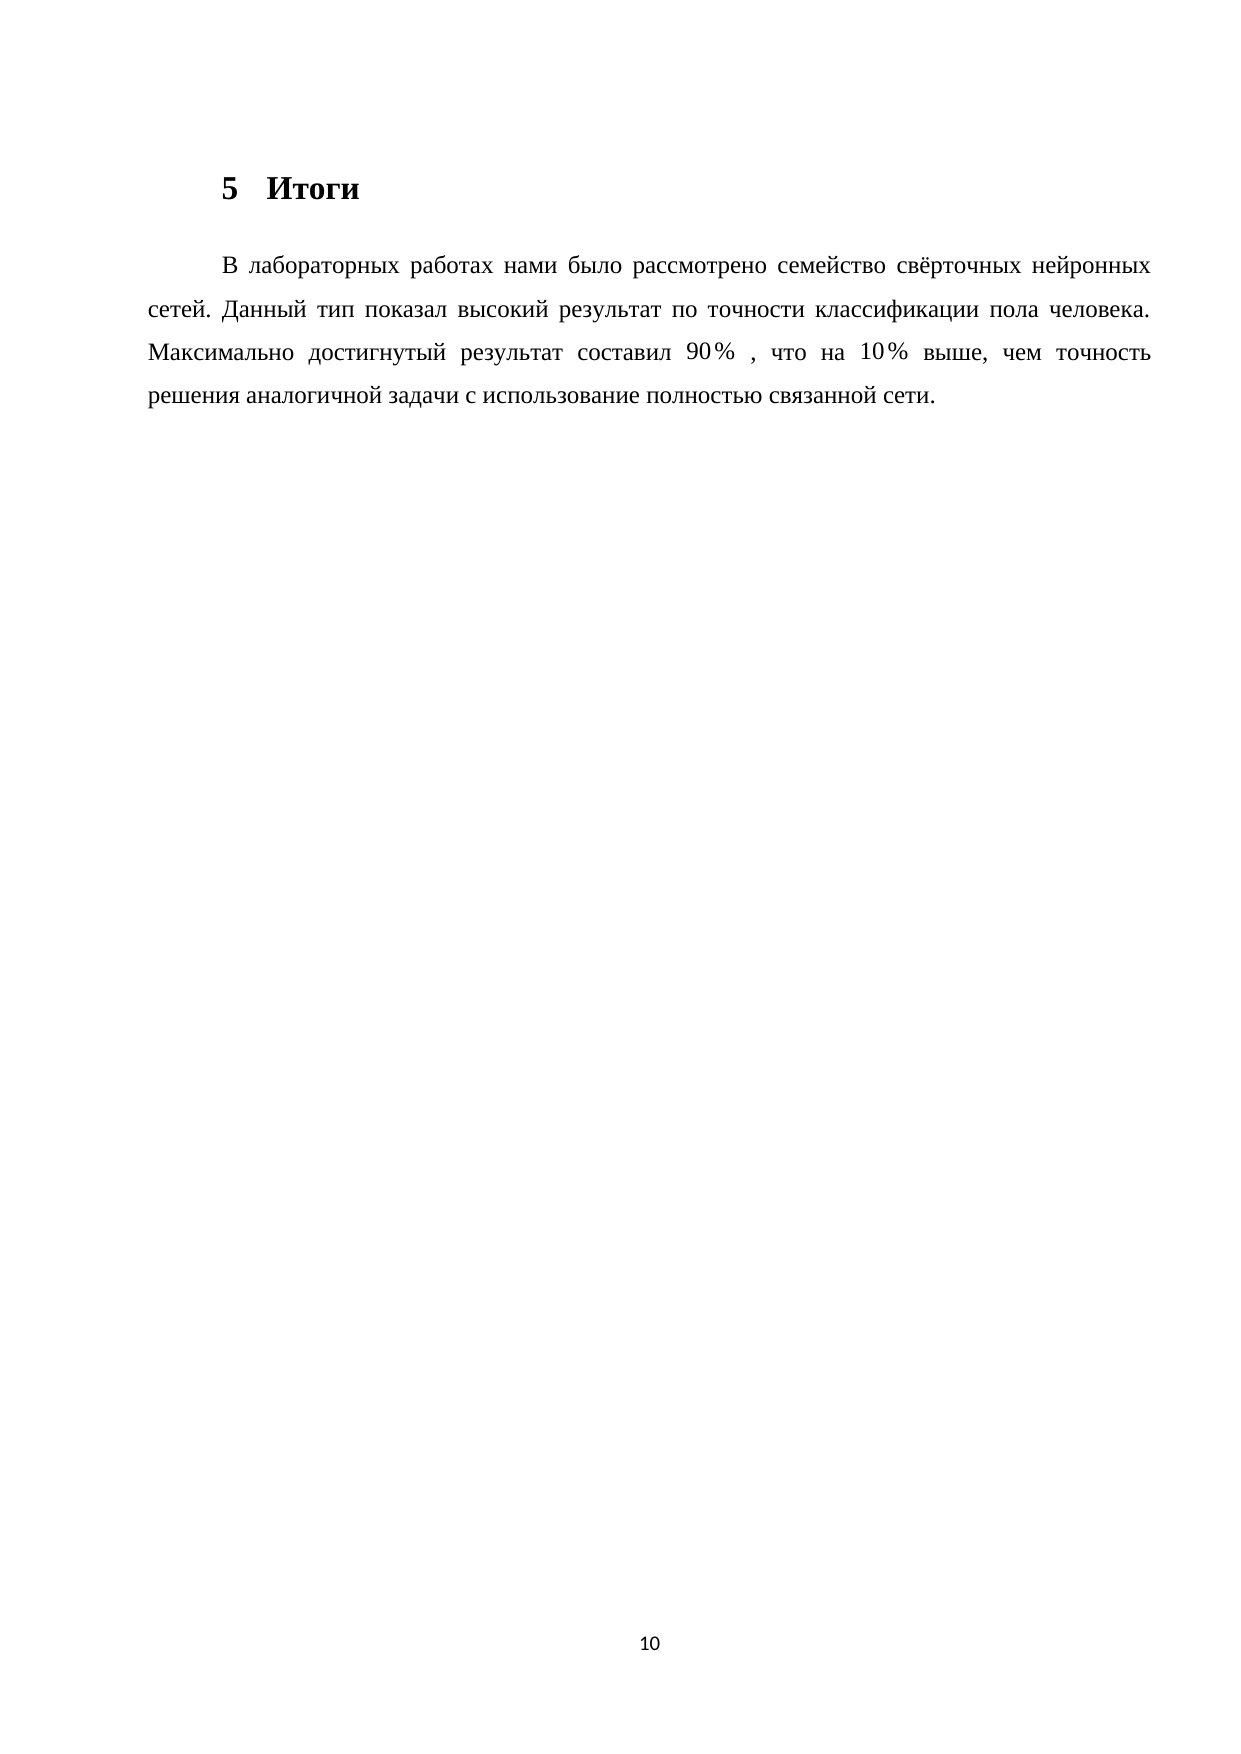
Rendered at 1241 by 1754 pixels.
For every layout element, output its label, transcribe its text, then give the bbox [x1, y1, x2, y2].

subtitle Итоги [221, 168, 1152, 206]
text В лабораторных работах нами было рассмотрено семейство свёрточных нейронных сетей. Данный тип показал высокий результат по точности классификации пола человека. Максимально достигнутый результат составил , что на выше, чем точность решения аналогичной задачи с использование полностью связанной сети. [148, 251, 1152, 409]
